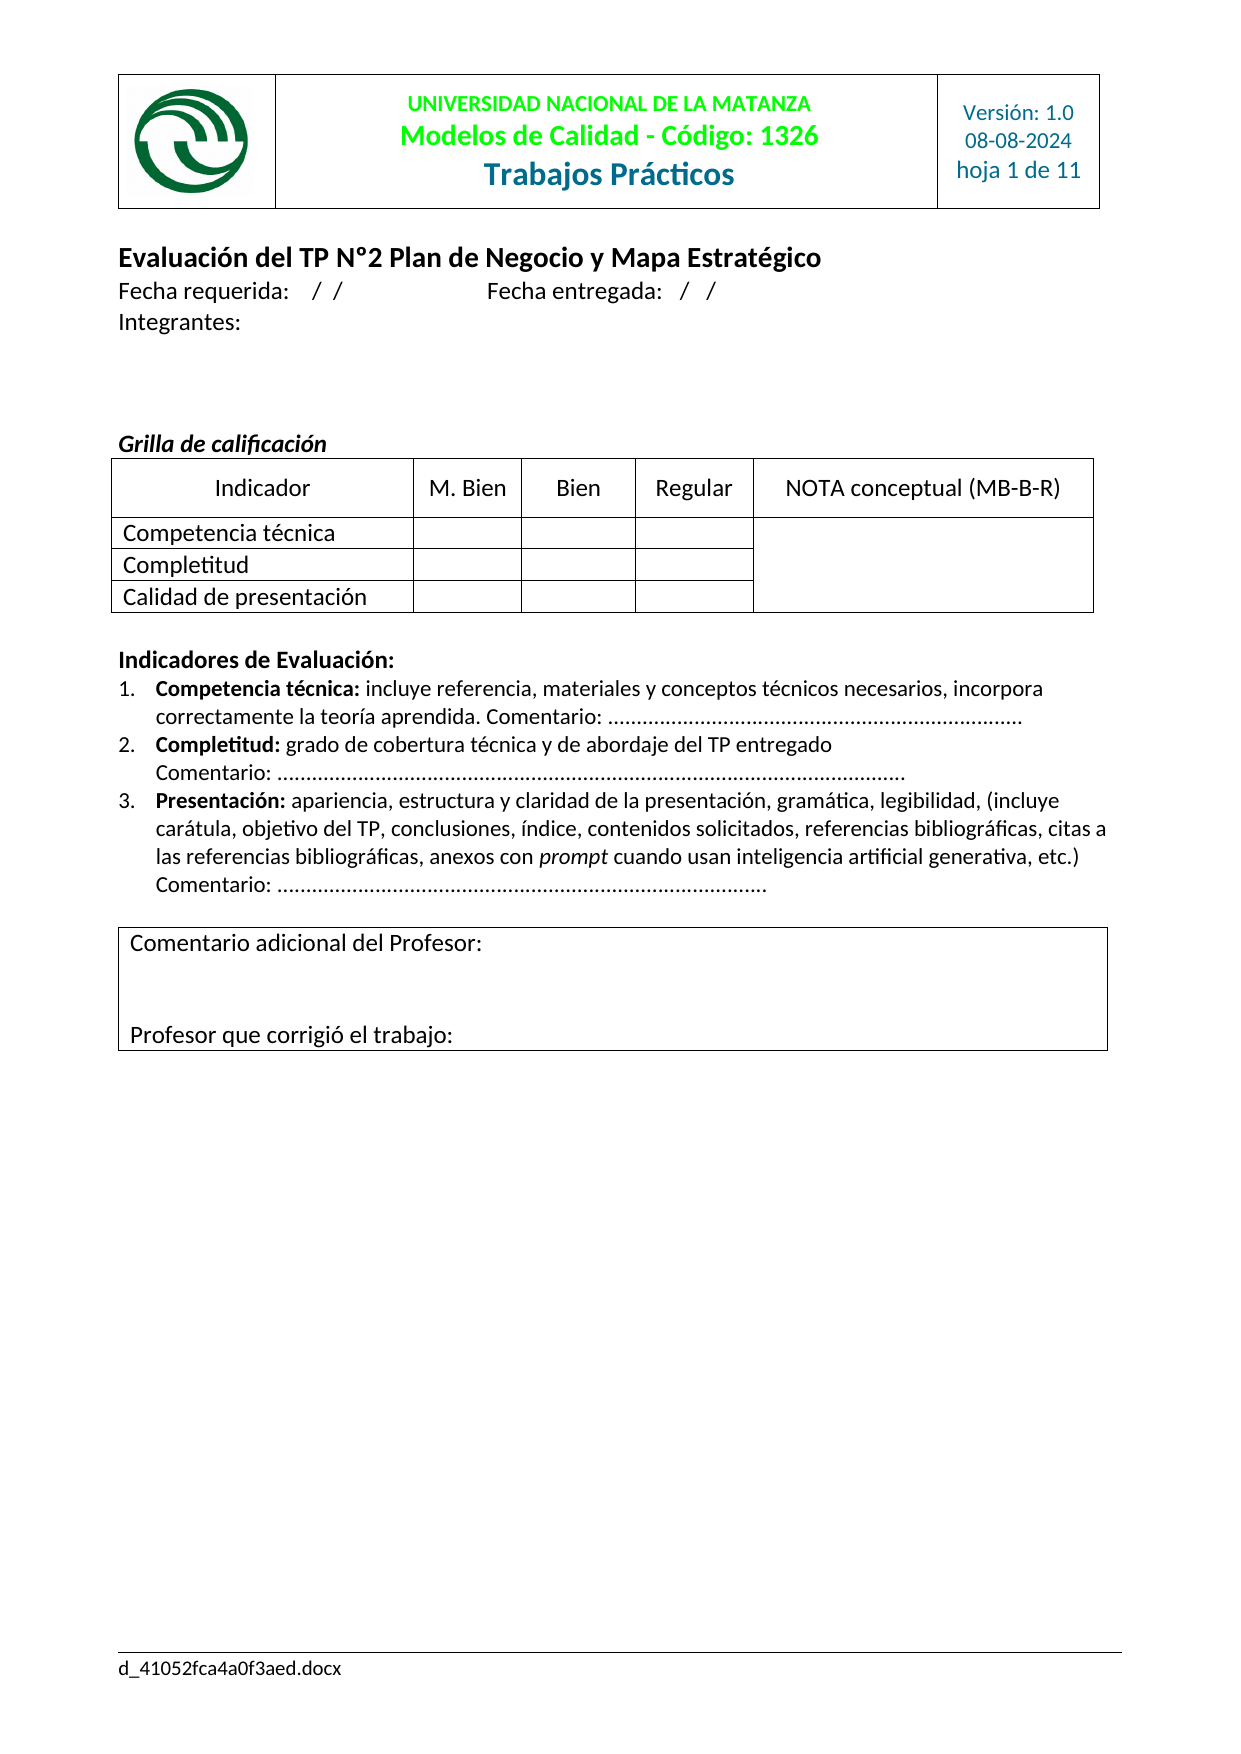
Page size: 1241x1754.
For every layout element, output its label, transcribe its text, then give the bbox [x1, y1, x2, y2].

text Indicadores de Evaluación: [118, 644, 1122, 674]
table_cell [522, 549, 635, 580]
text Grilla de calificación [118, 428, 1122, 458]
table_cell Competencia técnica [112, 518, 413, 548]
table_cell [414, 518, 521, 548]
table_header Comentario adicional del Profesor: Profesor que corrigió el trabajo: [119, 928, 1107, 1050]
text Evaluación del TP Nº2 Plan de Negocio y Mapa Estratégico [118, 239, 1122, 275]
table_cell Calidad de presentación [112, 581, 413, 612]
table_cell [522, 518, 635, 548]
table_cell [636, 549, 753, 580]
list Competencia técnica: incluye referencia, materiales y conceptos técnicos necesarios, incorpora correctamente la teoría aprendida. Comentario: ........................................................................ [118, 674, 1122, 730]
list Presentación: apariencia, estructura y claridad de la presentación, gramática, legibilidad, (incluye carátula, objetivo del TP, conclusiones, índice, contenidos solicitados, referencias bibliográficas, citas a las referencias bibliográficas, anexos con prompt cuando usan inteligencia artificial generativa, etc.) Comentario: ..................................................................................... [118, 786, 1122, 898]
table_header Regular [636, 459, 753, 517]
text Integrantes: [118, 306, 1122, 336]
table_header Bien [522, 459, 635, 517]
table_header Indicador [112, 459, 413, 517]
list Completitud: grado de cobertura técnica y de abordaje del TP entregado [118, 730, 1122, 758]
table_cell [522, 581, 635, 612]
table_cell [414, 549, 521, 580]
table_header M. Bien [414, 459, 521, 517]
table_cell [636, 518, 753, 548]
table_header NOTA conceptual (MB-B-R) [754, 459, 1093, 517]
table_cell [414, 581, 521, 612]
table_cell Completitud [112, 549, 413, 580]
table_cell [636, 581, 753, 612]
text Fecha requerida: / / Fecha entregada: / / [118, 275, 1122, 306]
table_cell [754, 518, 1093, 612]
text Comentario: ............................................................................................................. [156, 758, 1122, 786]
